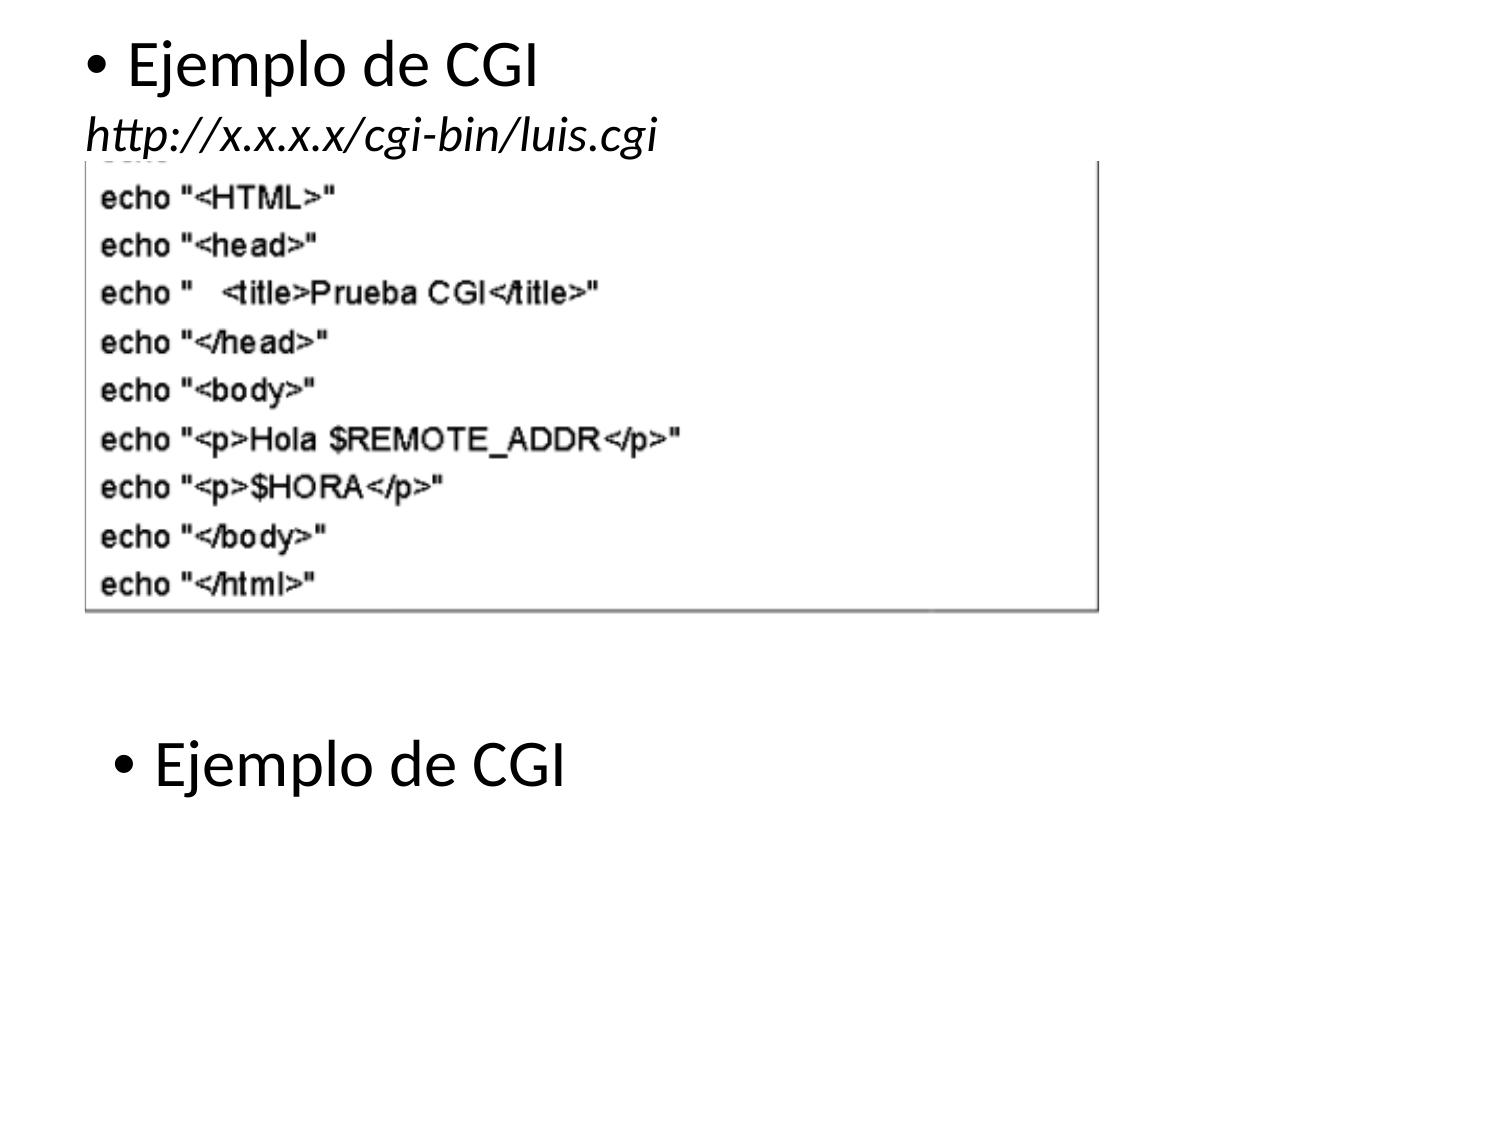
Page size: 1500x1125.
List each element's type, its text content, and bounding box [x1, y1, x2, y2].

picture [84, 161, 1100, 618]
text • Ejemplo de CGI [112, 722, 1487, 803]
text http://x.x.x.x/cgi-bin/luis.cgi [85, 112, 1487, 162]
text • Ejemplo de CGI [85, 33, 1487, 100]
